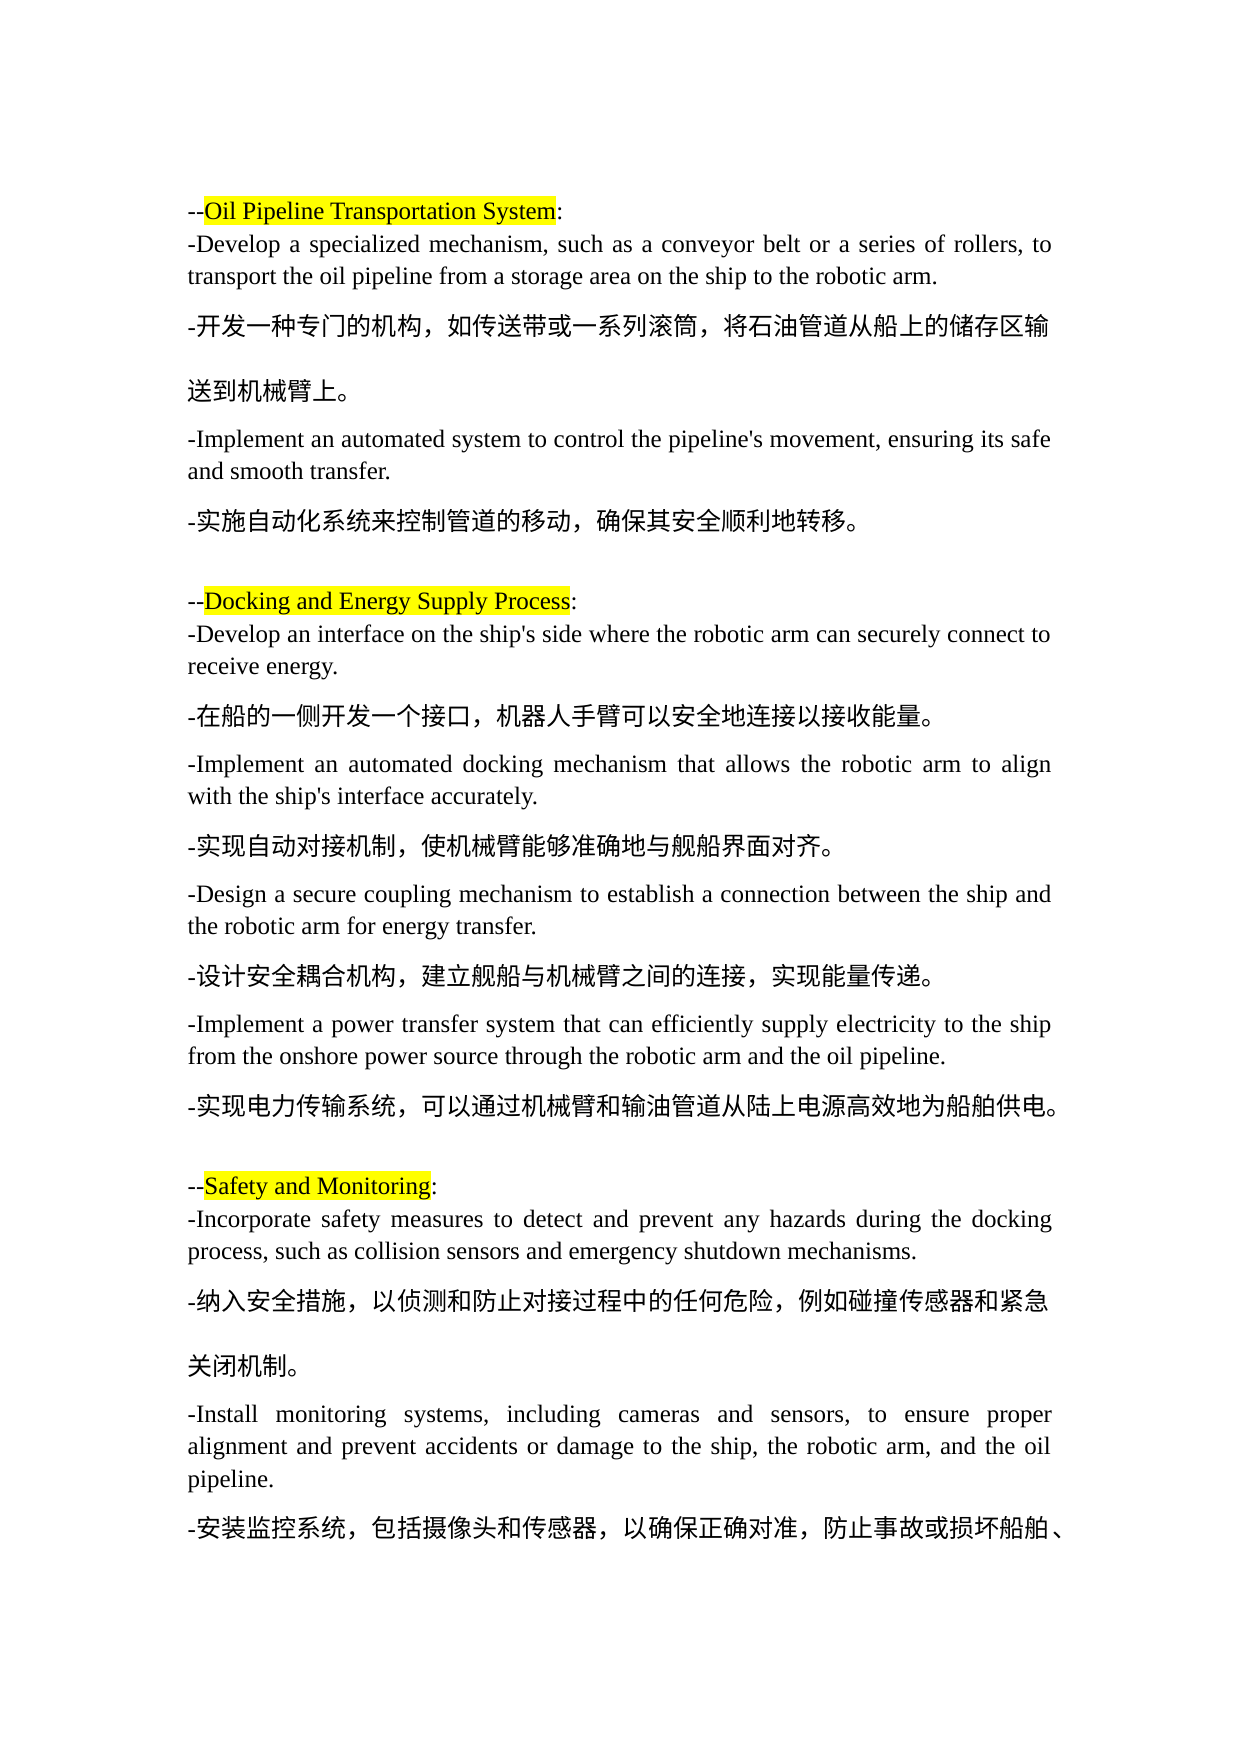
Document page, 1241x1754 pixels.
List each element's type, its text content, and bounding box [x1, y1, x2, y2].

text -Develop an interface on the ship's side where the robotic arm can securely connect to receive energy. [187, 617, 1053, 682]
text -纳入安全措施，以侦测和防止对接过程中的任何危险，例如碰撞传感器和紧急关闭机制。 [187, 1267, 1053, 1397]
text -Implement a power transfer system that can efficiently supply electricity to the ship from the onshore power source through the robotic arm and the oil pipeline. [187, 1007, 1053, 1072]
text -实现自动对接机制，使机械臂能够准确地与舰船界面对齐。 [187, 812, 1053, 877]
text -Install monitoring systems, including cameras and sensors, to ensure proper alignment and prevent accidents or damage to the ship, the robotic arm, and the oil pipeline. [187, 1397, 1053, 1494]
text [187, 1494, 1053, 1559]
text -Implement an automated system to control the pipeline's movement, ensuring its safe and smooth transfer. [187, 422, 1053, 487]
text -在船的一侧开发一个接口，机器人手臂可以安全地连接以接收能量。 [187, 682, 1053, 747]
text -实施自动化系统来控制管道的移动，确保其安全顺利地转移。 [187, 487, 1053, 552]
text -Incorporate safety measures to detect and prevent any hazards during the docking process, such as collision sensors and emergency shutdown mechanisms. [187, 1202, 1053, 1267]
text --Safety and Monitoring: [187, 1169, 1053, 1202]
text -Design a secure coupling mechanism to establish a connection between the ship and the robotic arm for energy transfer. [187, 877, 1053, 942]
text -Implement an automated docking mechanism that allows the robotic arm to align with the ship's interface accurately. [187, 747, 1053, 812]
text --Docking and Energy Supply Process: [187, 584, 1053, 617]
text -设计安全耦合机构，建立舰船与机械臂之间的连接，实现能量传递。 [187, 942, 1053, 1007]
text -开发一种专门的机构，如传送带或一系列滚筒，将石油管道从船上的储存区输送到机械臂上。 [187, 292, 1053, 422]
text --Oil Pipeline Transportation System: [187, 194, 1053, 227]
text -Develop a specialized mechanism, such as a conveyor belt or a series of rollers, to transport the oil pipeline from a storage area on the ship to the robotic arm. [187, 227, 1053, 292]
text -实现电力传输系统，可以通过机械臂和输油管道从陆上电源高效地为船舶供电。 [187, 1072, 1053, 1137]
